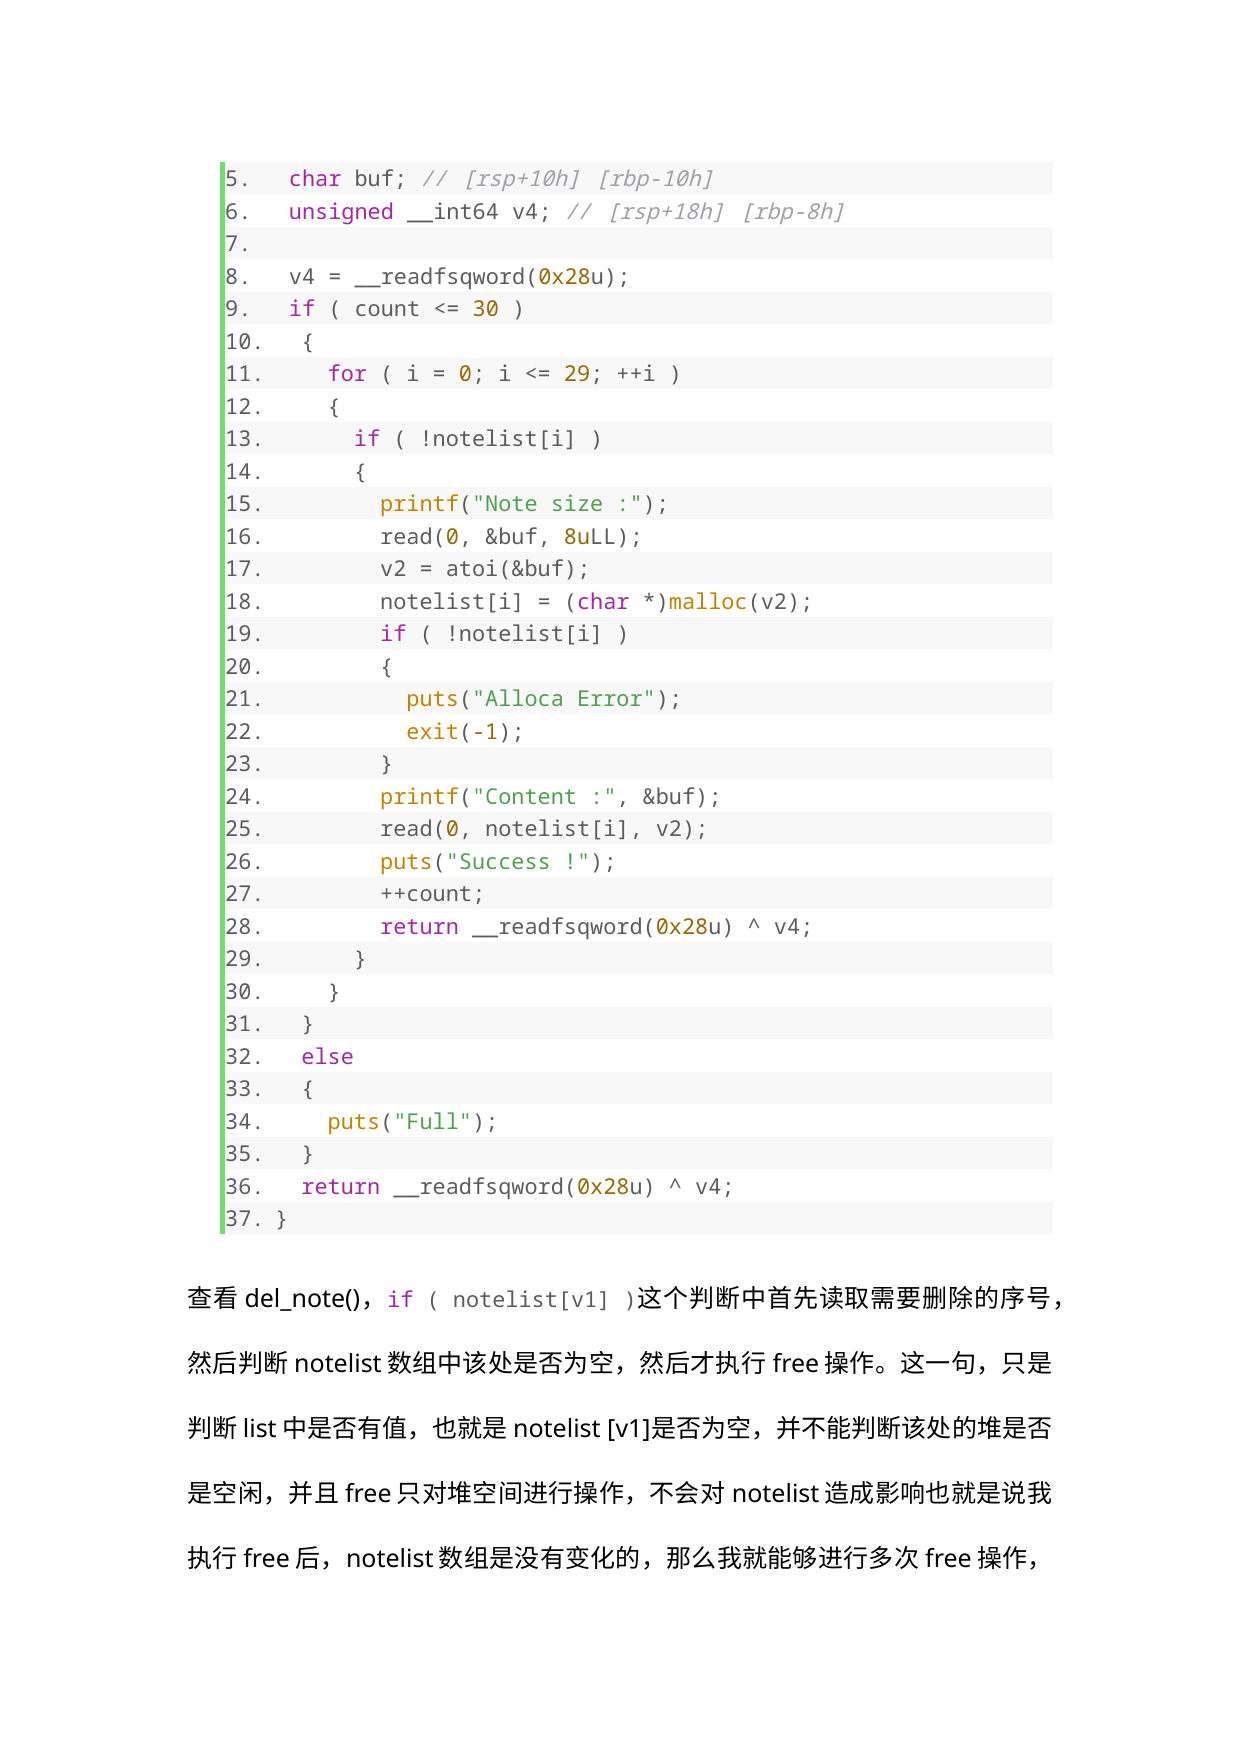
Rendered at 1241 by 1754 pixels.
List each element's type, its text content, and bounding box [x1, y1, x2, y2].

list printf("Note size :"); [225, 487, 1053, 519]
list } [225, 942, 1053, 974]
list else [225, 1039, 1053, 1072]
list printf("Content :", &buf); [225, 779, 1053, 812]
list read(0, &buf, 8uLL); [225, 519, 1053, 552]
list } [225, 1137, 1053, 1169]
list puts("Success !"); [225, 844, 1053, 877]
list for ( i = 0; i <= 29; ++i ) [225, 357, 1053, 389]
list if ( !notelist[i] ) [225, 617, 1053, 649]
list v4 = __readfsqword(0x28u); [225, 259, 1053, 292]
list { [225, 454, 1053, 487]
list } [225, 1202, 1053, 1234]
list { [225, 1072, 1053, 1104]
list if ( !notelist[i] ) [225, 422, 1053, 454]
list return __readfsqword(0x28u) ^ v4; [225, 1169, 1053, 1202]
list return __readfsqword(0x28u) ^ v4; [225, 909, 1053, 942]
list } [225, 747, 1053, 779]
list { [225, 389, 1053, 422]
list puts("Full"); [225, 1104, 1053, 1137]
list notelist[i] = (char *)malloc(v2); [225, 584, 1053, 617]
list } [225, 1007, 1053, 1039]
list { [225, 324, 1053, 357]
list exit(-1); [225, 714, 1053, 747]
list } [225, 974, 1053, 1007]
list v2 = atoi(&buf); [225, 552, 1053, 584]
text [187, 1264, 1053, 1589]
list puts("Alloca Error"); [225, 682, 1053, 714]
list { [225, 649, 1053, 682]
list read(0, notelist[i], v2); [225, 812, 1053, 844]
list char buf; // [rsp+10h] [rbp-10h] [225, 162, 1053, 194]
list ++count; [225, 877, 1053, 909]
list unsigned __int64 v4; // [rsp+18h] [rbp-8h] [225, 194, 1053, 227]
list if ( count <= 30 ) [225, 292, 1053, 324]
